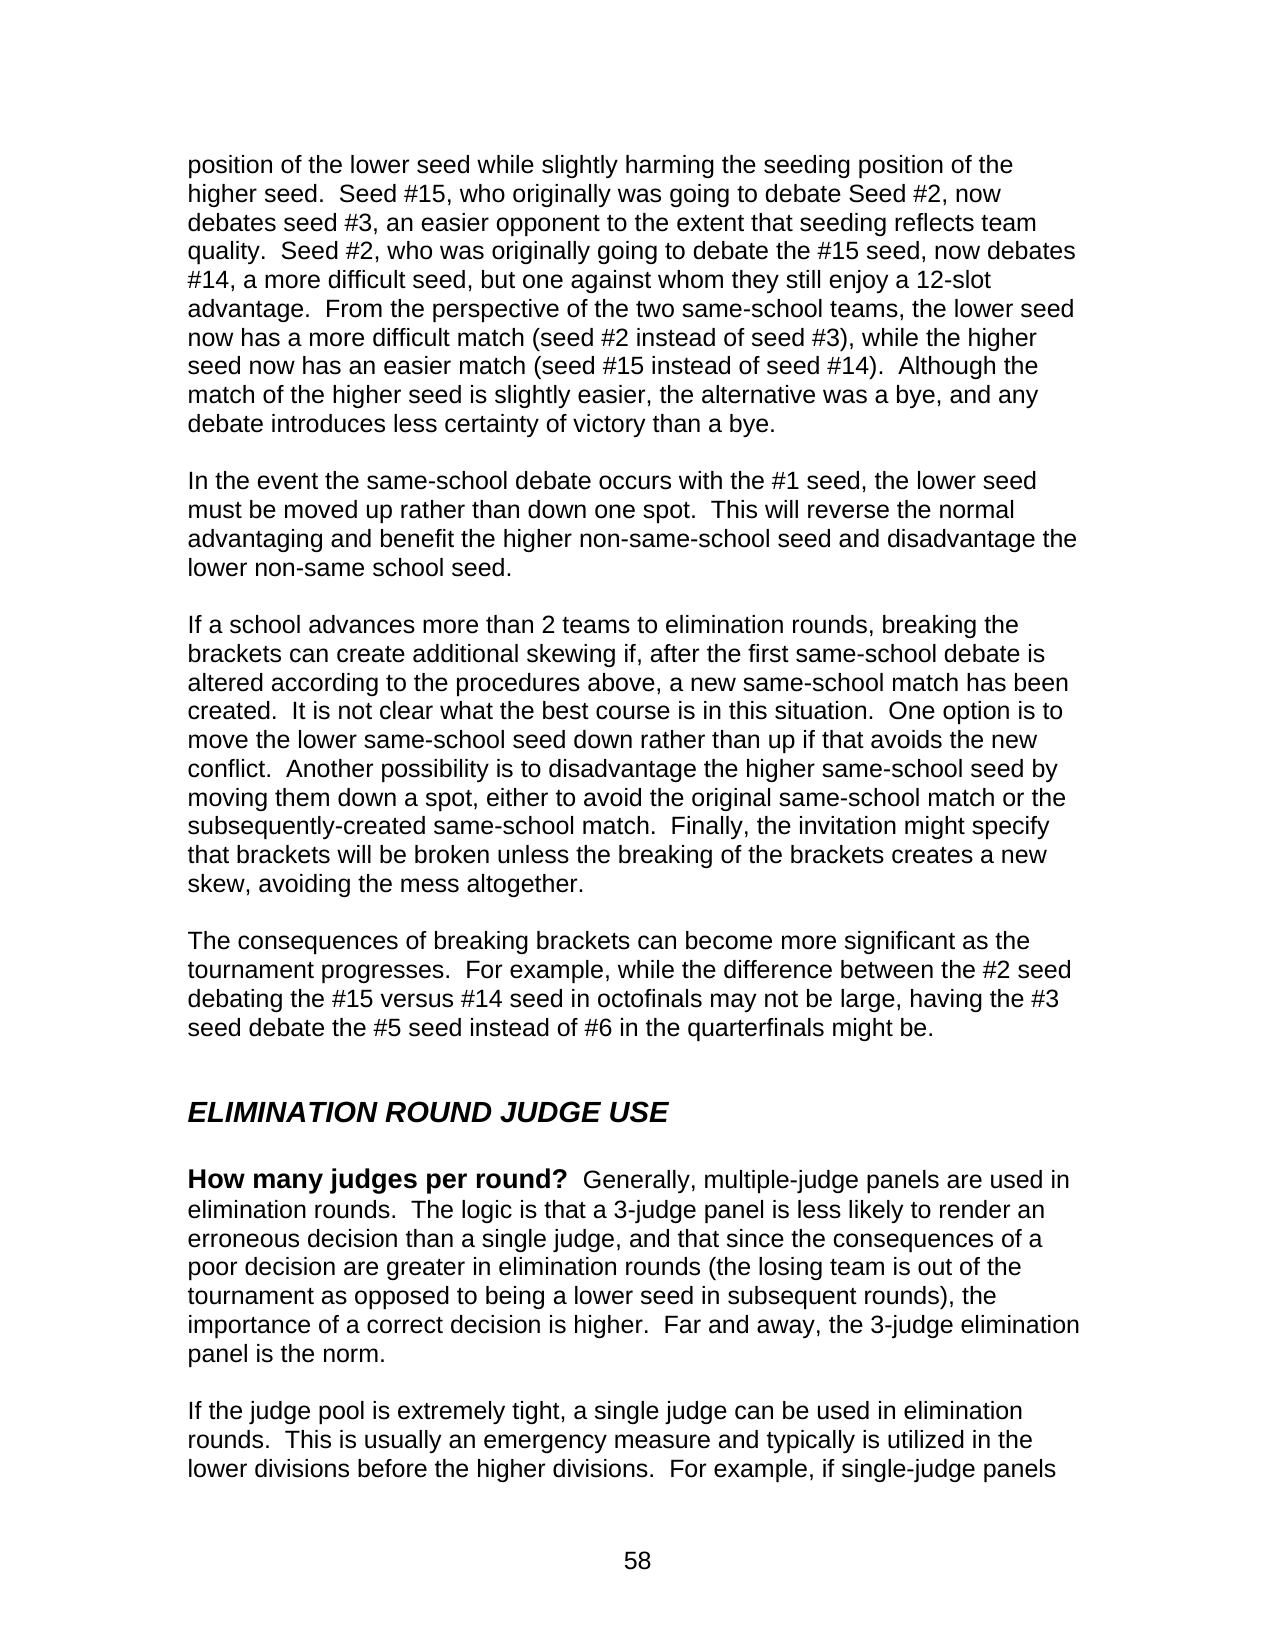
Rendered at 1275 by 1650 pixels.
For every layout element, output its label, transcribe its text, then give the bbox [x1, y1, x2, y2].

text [187, 1396, 1087, 1482]
text How many judges per round? Generally, multiple-judge panels are used in elimination rounds. The logic is that a 3-judge panel is less likely to render an erroneous decision than a single judge, and that since the consequences of a poor decision are greater in elimination rounds (the losing team is out of the tournament as opposed to being a lower seed in subsequent rounds), the importance of a correct decision is higher. Far and away, the 3-judge elimination panel is the norm. [187, 1163, 1087, 1367]
text In the event the same-school debate occurs with the #1 seed, the lower seed must be moved up rather than down one spot. This will reverse the normal advantaging and benefit the higher non-same-school seed and disadvantage the lower non-same school seed. [187, 466, 1087, 581]
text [187, 150, 1087, 437]
text The consequences of breaking brackets can become more significant as the tournament progresses. For example, while the difference between the #2 seed debating the #15 versus #14 seed in octofinals may not be large, having the #3 seed debate the #5 seed instead of #6 in the quarterfinals might be. [187, 926, 1087, 1041]
subtitle ELIMINATION ROUND JUDGE USE [187, 1095, 1087, 1128]
text If a school advances more than 2 teams to elimination rounds, breaking the brackets can create additional skewing if, after the first same-school debate is altered according to the procedures above, a new same-school match has been created. It is not clear what the best course is in this situation. One option is to move the lower same-school seed down rather than up if that avoids the new conflict. Another possibility is to disadvantage the higher same-school seed by moving them down a spot, either to avoid the original same-school match or the subsequently-created same-school match. Finally, the invitation might specify that brackets will be broken unless the breaking of the brackets creates a new skew, avoiding the mess altogether. [187, 610, 1087, 897]
